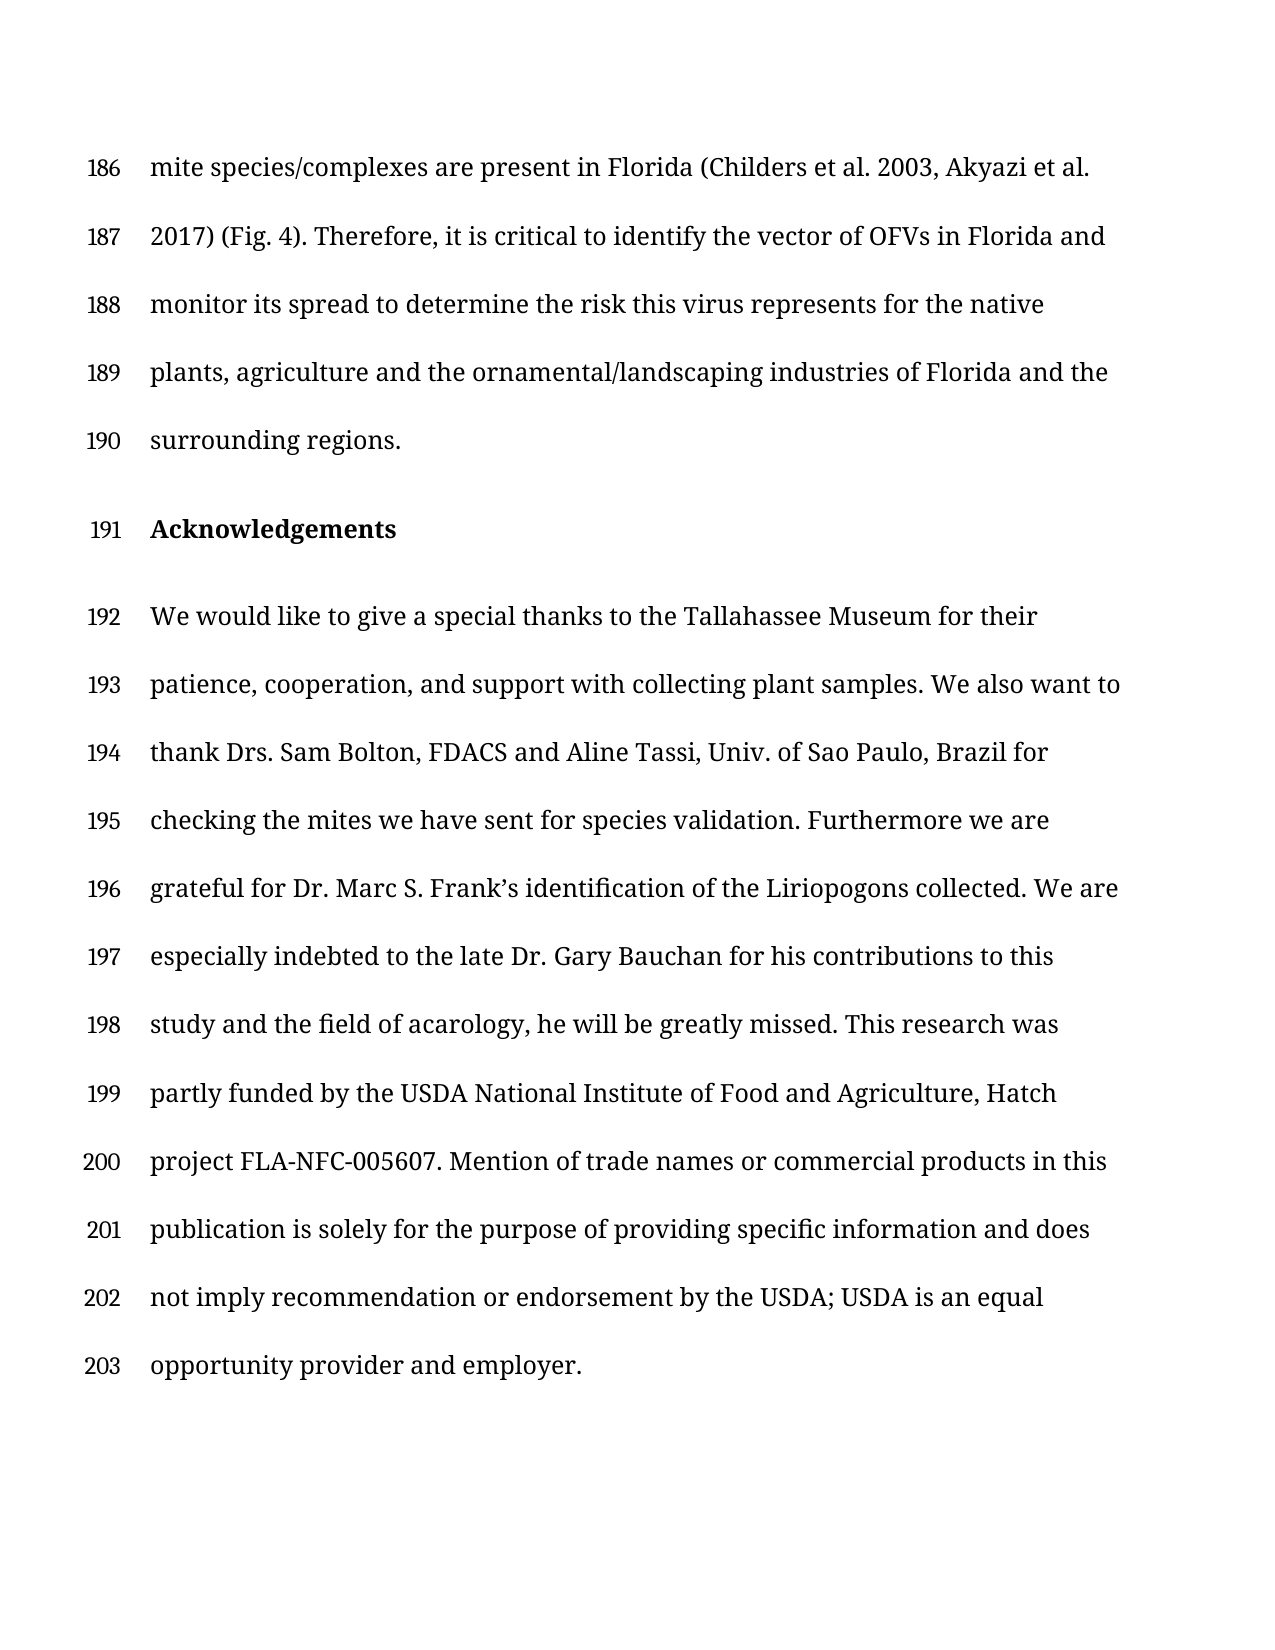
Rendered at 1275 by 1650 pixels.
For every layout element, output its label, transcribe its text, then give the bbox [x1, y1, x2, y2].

subtitle Acknowledgements [150, 511, 1125, 546]
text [150, 150, 1125, 457]
text We would like to give a special thanks to the Tallahassee Museum for their patience, cooperation, and support with collecting plant samples. We also want to thank Drs. Sam Bolton, FDACS and Aline Tassi, Univ. of Sao Paulo, Brazil for checking the mites we have sent for species validation. Furthermore we are grateful for Dr. Marc S. Frank’s identification of the Liriopogons collected. We are especially indebted to the late Dr. Gary Bauchan for his contributions to this study and the field of acarology, he will be greatly missed. This research was partly funded by the USDA National Institute of Food and Agriculture, Hatch project FLA-NFC-005607. Mention of trade names or commercial products in this publication is solely for the purpose of providing specific information and does not imply recommendation or endorsement by the USDA; USDA is an equal opportunity provider and employer. [150, 598, 1125, 1382]
